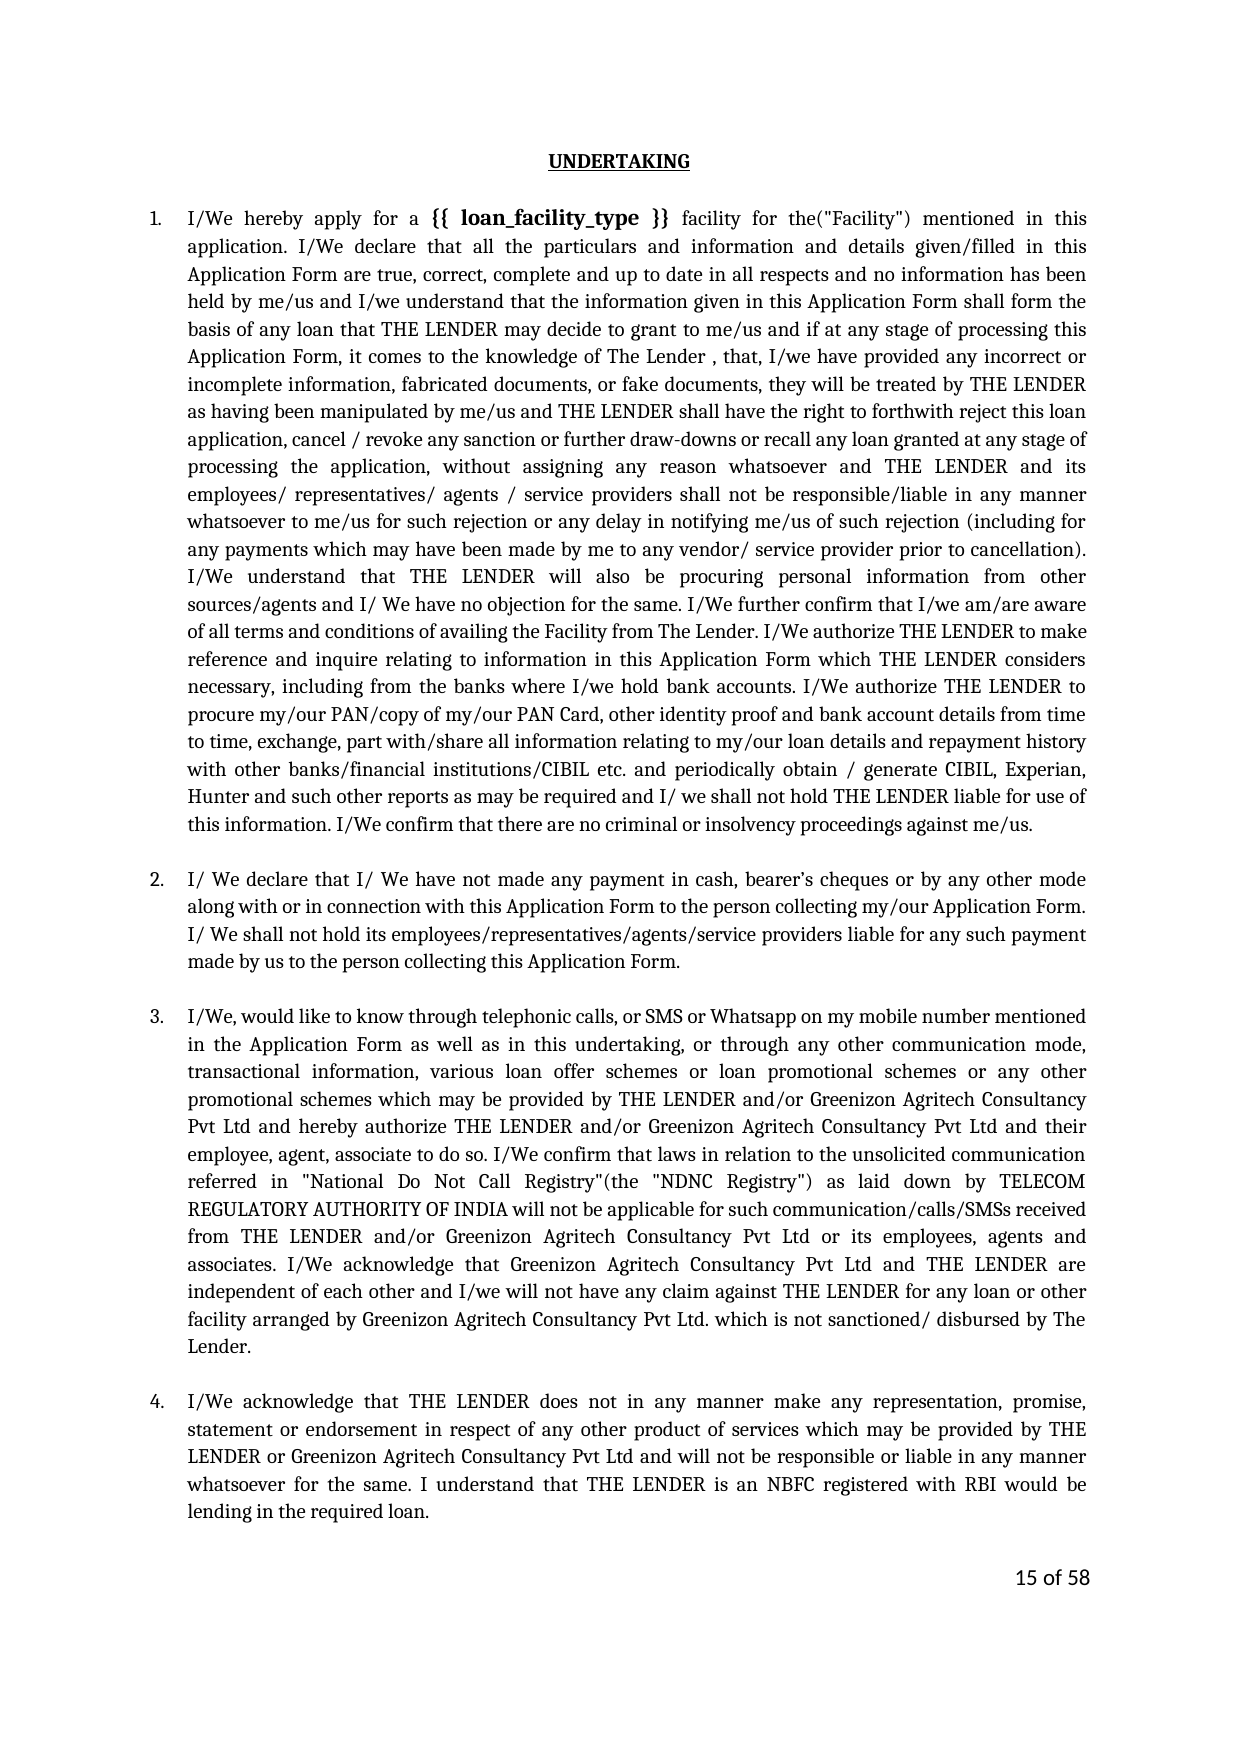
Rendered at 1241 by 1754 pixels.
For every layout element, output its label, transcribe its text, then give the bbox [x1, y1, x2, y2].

list I/ We declare that I/ We have not made any payment in cash, bearer’s cheques or by any other mode along with or in connection with this Application Form to the person collecting my/our Application Form. I/ We shall not hold its employees/representatives/agents/service providers liable for any such payment made by us to the person collecting this Application Form. [150, 867, 1087, 974]
text UNDERTAKING [150, 150, 1087, 174]
list I/We acknowledge that THE LENDER does not in any manner make any representation, promise, statement or endorsement in respect of any other product of services which may be provided by THE LENDER or Greenizon Agritech Consultancy Pvt Ltd and will not be responsible or liable in any manner whatsoever for the same. I understand that THE LENDER is an NBFC registered with RBI would be lending in the required loan. [150, 1390, 1087, 1524]
list I/We hereby apply for a {{ loan_facility_type }} facility for the("Facility") mentioned in this application. I/We declare that all the particulars and information and details given/filled in this Application Form are true, correct, complete and up to date in all respects and no information has been held by me/us and I/we understand that the information given in this Application Form shall form the basis of any loan that THE LENDER may decide to grant to me/us and if at any stage of processing this Application Form, it comes to the knowledge of The Lender , that, I/we have provided any incorrect or incomplete information, fabricated documents, or fake documents, they will be treated by THE LENDER as having been manipulated by me/us and THE LENDER shall have the right to forthwith reject this loan application, cancel / revoke any sanction or further draw-downs or recall any loan granted at any stage of processing the application, without assigning any reason whatsoever and THE LENDER and its employees/ representatives/ agents / service providers shall not be responsible/liable in any manner whatsoever to me/us for such rejection or any delay in notifying me/us of such rejection (including for any payments which may have been made by me to any vendor/ service provider prior to cancellation). I/We understand that THE LENDER will also be procuring personal information from other sources/agents and I/ We have no objection for the same. I/We further confirm that I/we am/are aware of all terms and conditions of availing the Facility from The Lender. I/We authorize THE LENDER to make reference and inquire relating to information in this Application Form which THE LENDER considers necessary, including from the banks where I/we hold bank accounts. I/We authorize THE LENDER to procure my/our PAN/copy of my/our PAN Card, other identity proof and bank account details from time to time, exchange, part with/share all information relating to my/our loan details and repayment history with other banks/financial institutions/CIBIL etc. and periodically obtain / generate CIBIL, Experian, Hunter and such other reports as may be required and I/ we shall not hold THE LENDER liable for use of this information. I/We confirm that there are no criminal or insolvency proceedings against me/us. [150, 205, 1087, 836]
list I/We, would like to know through telephonic calls, or SMS or Whatsapp on my mobile number mentioned in the Application Form as well as in this undertaking, or through any other communication mode, transactional information, various loan offer schemes or loan promotional schemes or any other promotional schemes which may be provided by THE LENDER and/or Greenizon Agritech Consultancy Pvt Ltd and hereby authorize THE LENDER and/or Greenizon Agritech Consultancy Pvt Ltd and their employee, agent, associate to do so. I/We confirm that laws in relation to the unsolicited communication referred in "National Do Not Call Registry"(the "NDNC Registry") as laid down by TELECOM REGULATORY AUTHORITY OF INDIA will not be applicable for such communication/calls/SMSs received from THE LENDER and/or Greenizon Agritech Consultancy Pvt Ltd or its employees, agents and associates. I/We acknowledge that Greenizon Agritech Consultancy Pvt Ltd and THE LENDER are independent of each other and I/we will not have any claim against THE LENDER for any loan or other facility arranged by Greenizon Agritech Consultancy Pvt Ltd. which is not sanctioned/ disbursed by The Lender. [150, 1005, 1087, 1359]
